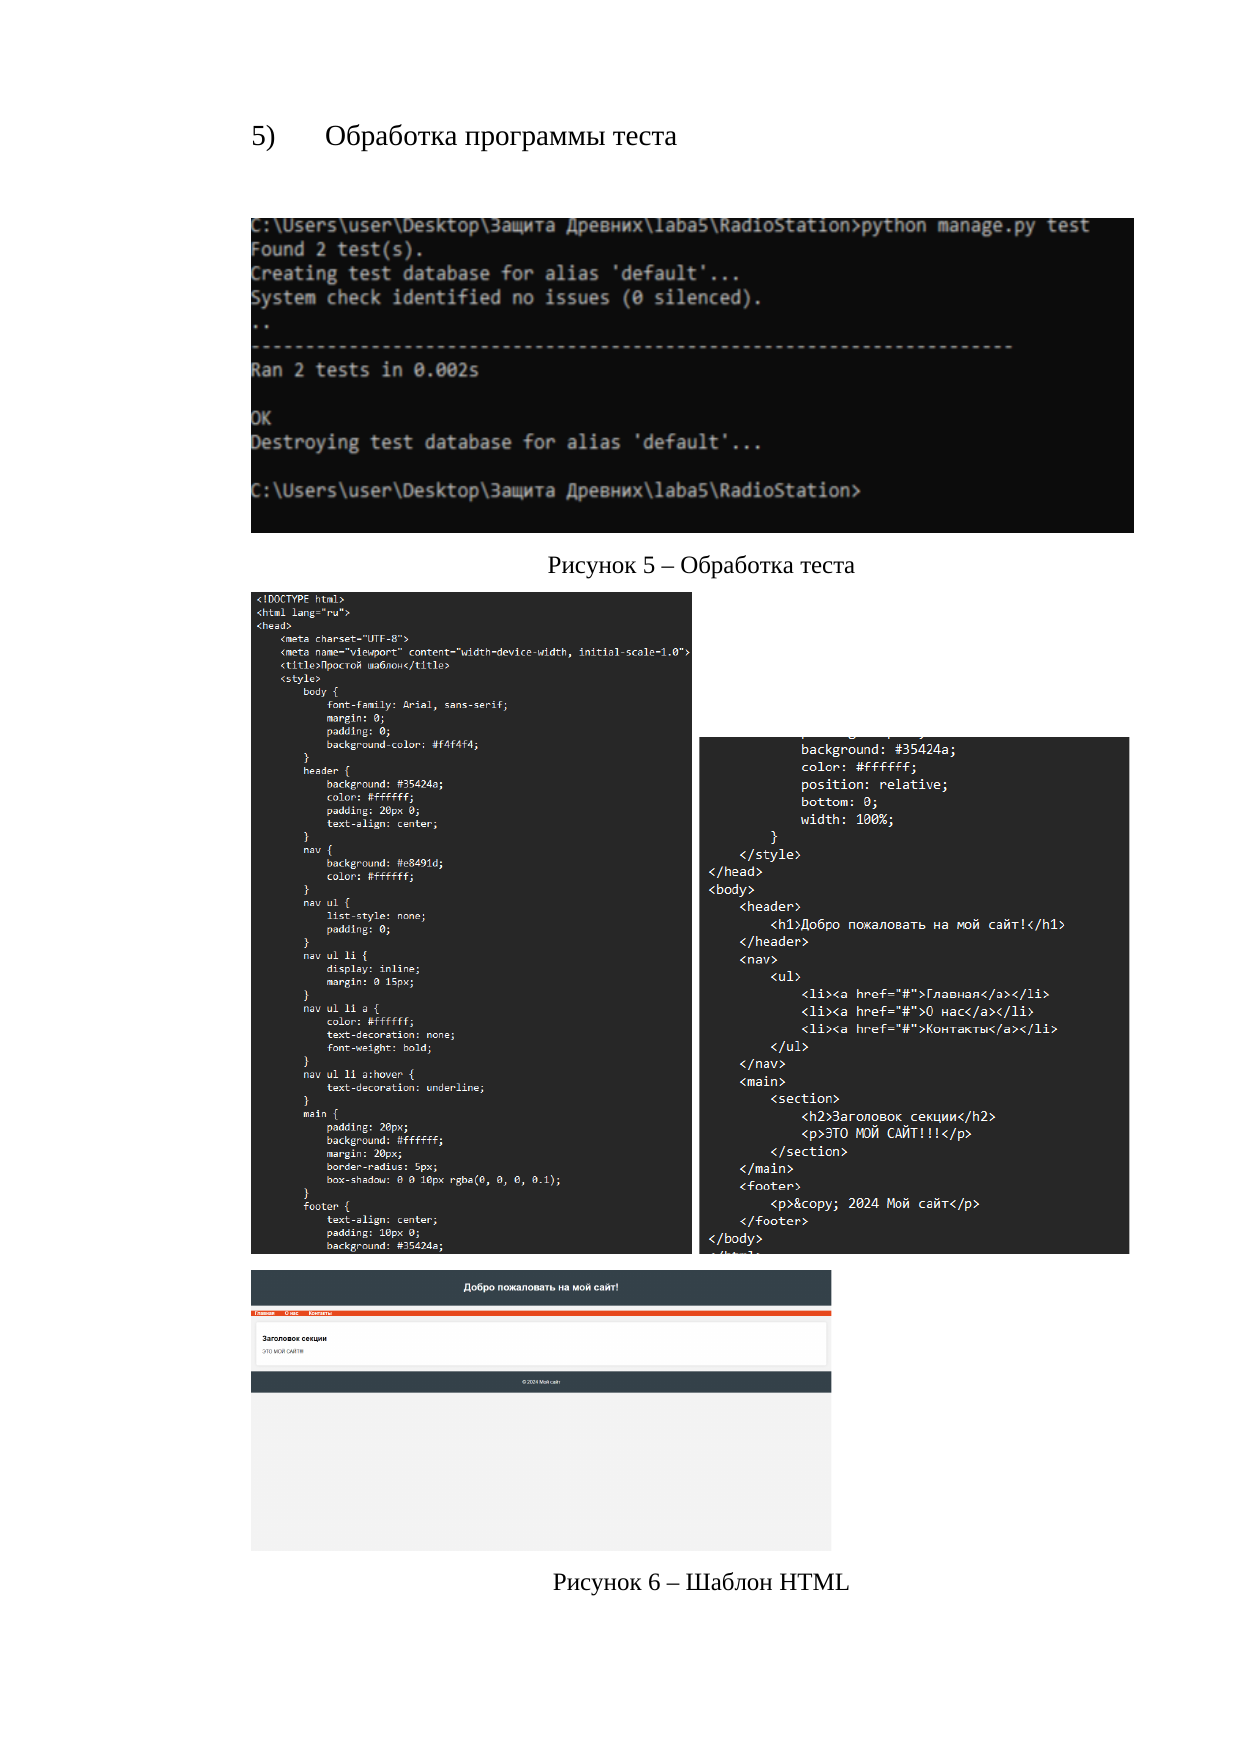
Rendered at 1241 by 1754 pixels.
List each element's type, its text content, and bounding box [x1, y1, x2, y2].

text Рисунок 6 – Шаблон HTML [177, 1567, 1152, 1596]
picture [251, 592, 692, 1254]
picture [699, 737, 1130, 1254]
picture [251, 1270, 832, 1551]
list Обработка программы теста [177, 118, 1152, 152]
picture [251, 218, 1134, 533]
text Рисунок 5 – Обработка теста [177, 550, 1152, 578]
